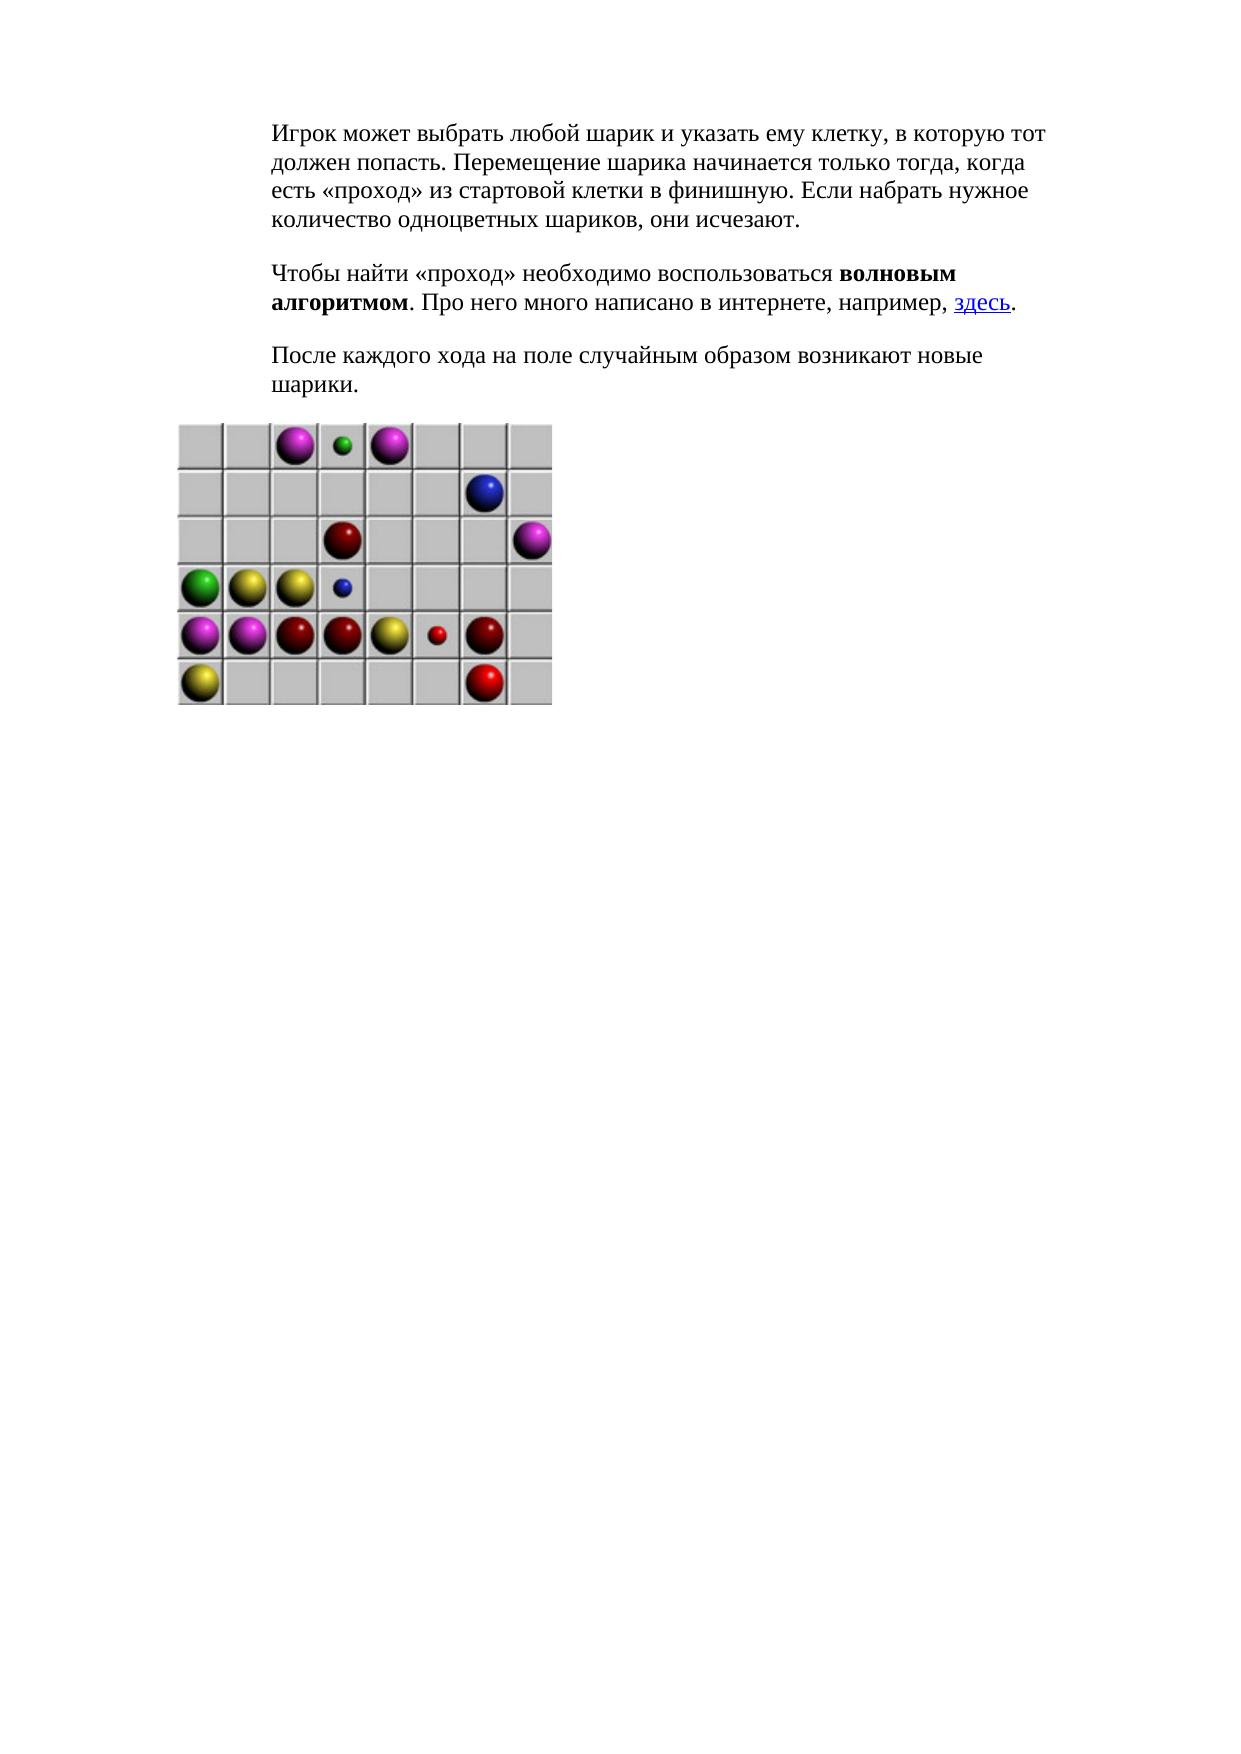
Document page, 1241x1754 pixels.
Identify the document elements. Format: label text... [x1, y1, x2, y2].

text После каждого хода на поле случайным образом возникают новые шарики. [271, 341, 1058, 398]
text Чтобы найти «проход» необходимо воспользоваться волновым алгоритмом. Про него много написано в интернете, например, здесь. [271, 258, 1058, 316]
picture [177, 423, 553, 705]
text Игрок может выбрать любой шарик и указать ему клетку, в которую тот должен попасть. Перемещение шарика начинается только тогда, когда есть «проход» из стартовой клетки в финишную. Если набрать нужное количество одноцветных шариков, они исчезают. [271, 118, 1058, 233]
